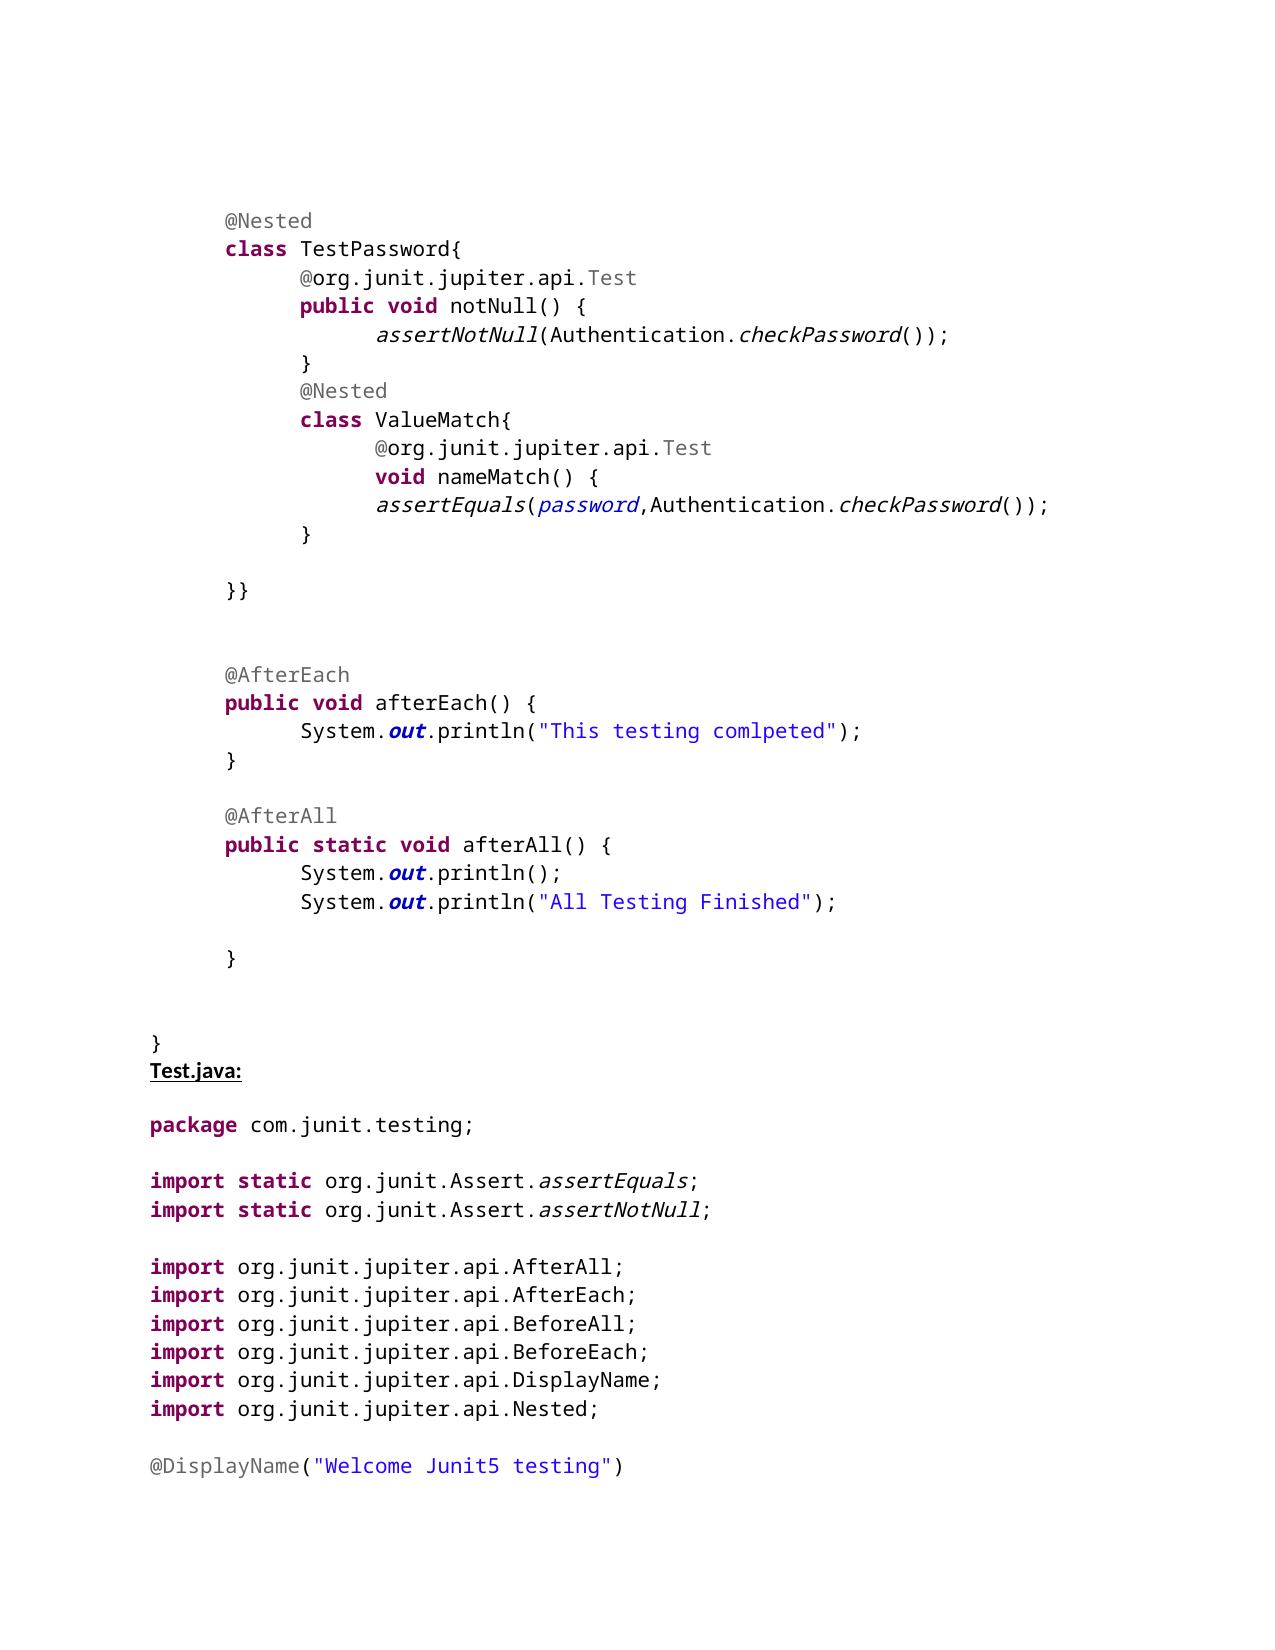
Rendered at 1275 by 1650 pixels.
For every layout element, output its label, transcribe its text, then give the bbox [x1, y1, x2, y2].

text @DisplayName("Welcome Junit5 testing") [150, 1451, 1125, 1479]
text } [150, 943, 1125, 972]
text Test.java: [150, 1057, 1125, 1085]
text System.out.println("This testing comlpeted"); [150, 717, 1125, 745]
text } [150, 745, 1125, 773]
text import org.junit.jupiter.api.DisplayName; [150, 1366, 1125, 1394]
text assertEquals(password,Authentication.checkPassword()); [150, 490, 1125, 519]
text void nameMatch() { [150, 462, 1125, 490]
text @AfterAll [150, 802, 1125, 830]
text @Nested [150, 206, 1125, 234]
text System.out.println("All Testing Finished"); [150, 887, 1125, 915]
text System.out.println(); [150, 858, 1125, 887]
text import org.junit.jupiter.api.Nested; [150, 1394, 1125, 1422]
text import static org.junit.Assert.assertNotNull; [150, 1195, 1125, 1223]
text @org.junit.jupiter.api.Test [150, 433, 1125, 462]
text }} [150, 575, 1125, 604]
text import org.junit.jupiter.api.AfterEach; [150, 1280, 1125, 1309]
text class ValueMatch{ [150, 405, 1125, 433]
text @Nested [150, 377, 1125, 405]
text } [150, 519, 1125, 547]
text public static void afterAll() { [150, 830, 1125, 858]
text class TestPassword{ [150, 234, 1125, 263]
text import org.junit.jupiter.api.BeforeAll; [150, 1309, 1125, 1337]
text assertNotNull(Authentication.checkPassword()); [150, 320, 1125, 348]
text @AfterEach [150, 660, 1125, 688]
text import org.junit.jupiter.api.BeforeEach; [150, 1337, 1125, 1366]
text @org.junit.jupiter.api.Test [150, 263, 1125, 291]
text public void notNull() { [150, 291, 1125, 320]
text public void afterEach() { [150, 688, 1125, 717]
text import static org.junit.Assert.assertEquals; [150, 1167, 1125, 1195]
text } [150, 1028, 1125, 1057]
text } [150, 348, 1125, 377]
text import org.junit.jupiter.api.AfterAll; [150, 1252, 1125, 1280]
text package com.junit.testing; [150, 1110, 1125, 1138]
